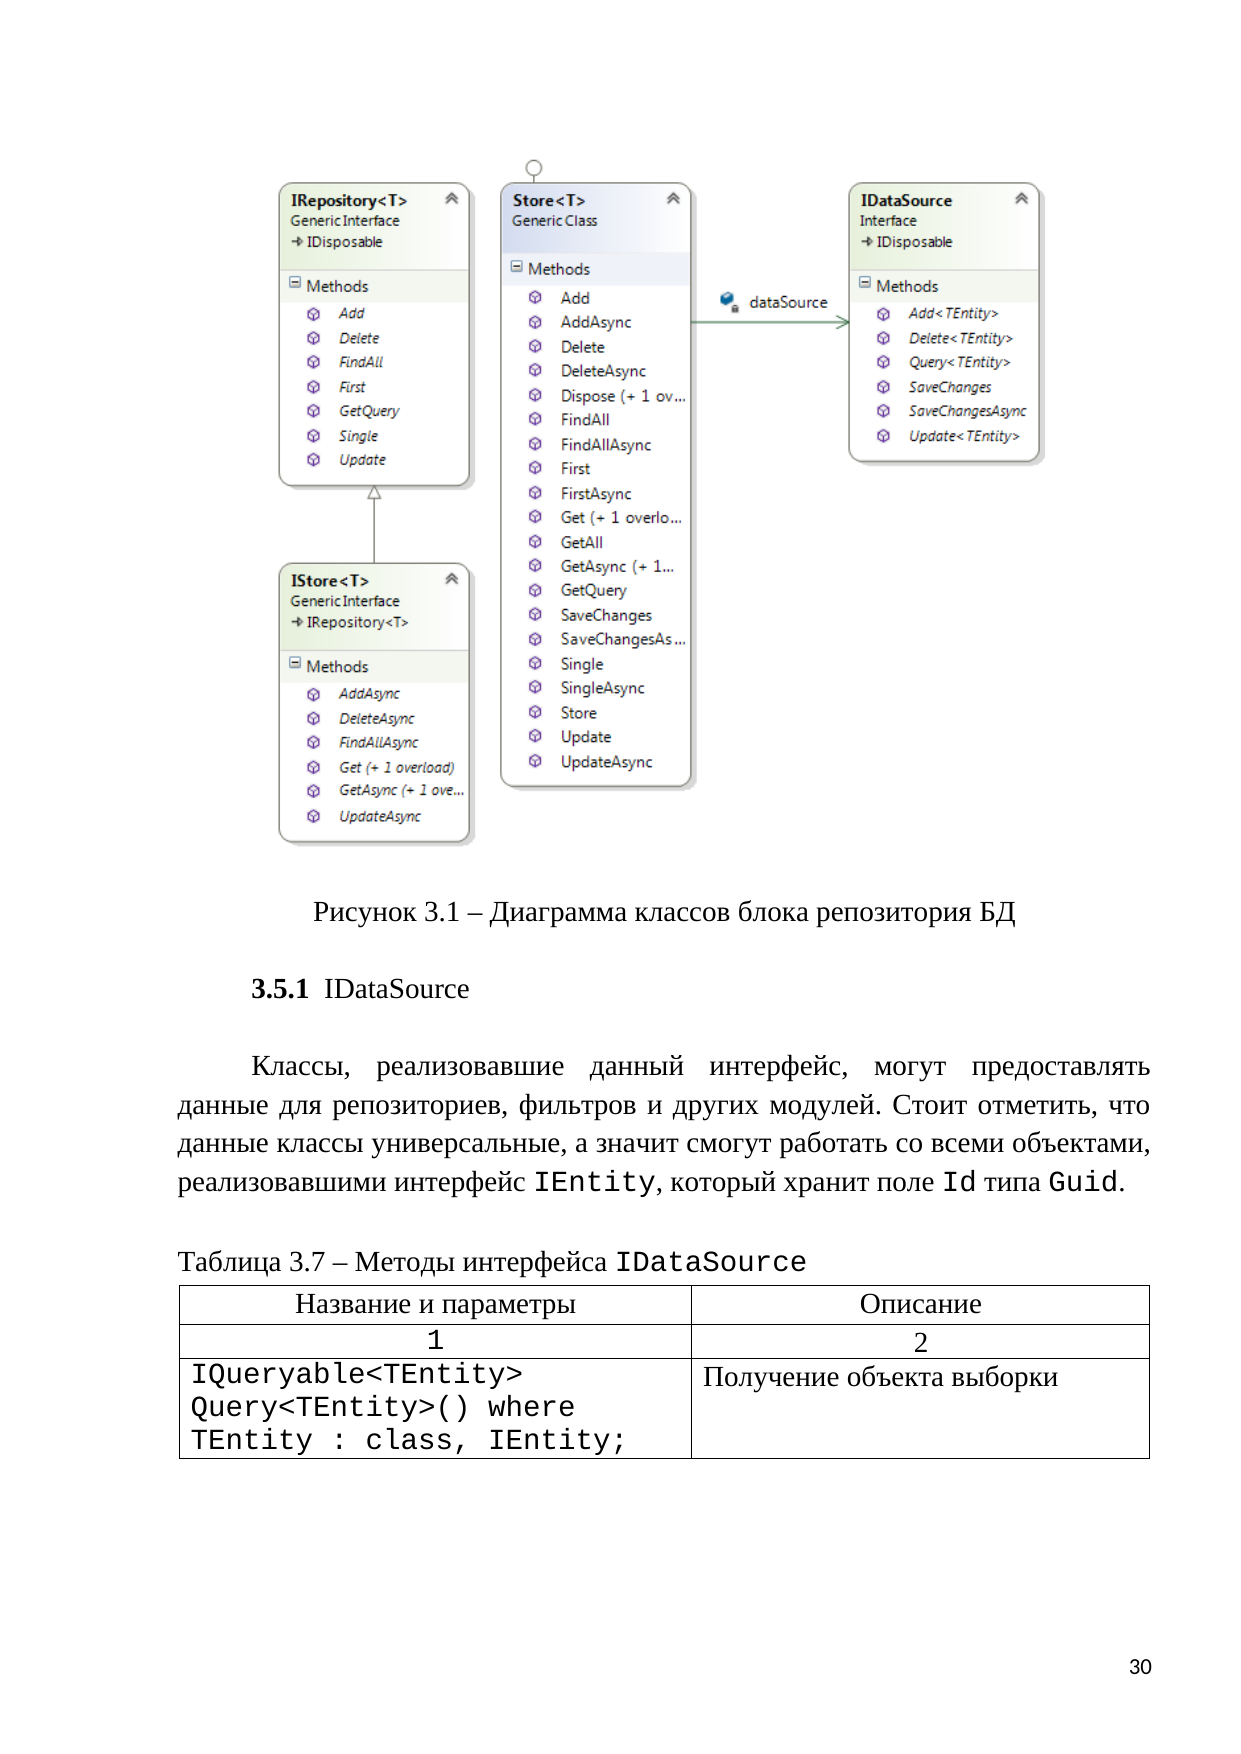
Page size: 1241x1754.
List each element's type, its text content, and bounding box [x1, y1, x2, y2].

table_cell Получение объекта выборки [692, 1359, 1149, 1458]
table_cell 1 [180, 1325, 691, 1358]
table_header Описание [692, 1286, 1149, 1324]
table_header Название и параметры [180, 1286, 691, 1324]
table_cell IQueryable<TEntity> Query<TEntity>() where TEntity : class, IEntity; [180, 1359, 691, 1458]
text 3.5.1 IDataSource [177, 971, 1152, 1005]
table_cell 2 [692, 1325, 1149, 1358]
text Таблица 3.7 – Методы интерфейса IDataSource [177, 1244, 1152, 1280]
text Рисунок 3.1 – Диаграмма классов блока репозитория БД [177, 894, 1152, 928]
text Классы, реализовавшие данный интерфейс, могут предоставлять данные для репозиториев, фильтров и других модулей. Стоит отметить, что данные классы универсальные, а значит смогут работать со всеми объектами, реализовавшими интерфейс IEntity, который хранит поле Id типа Guid. [177, 1048, 1152, 1200]
picture [251, 156, 1061, 852]
